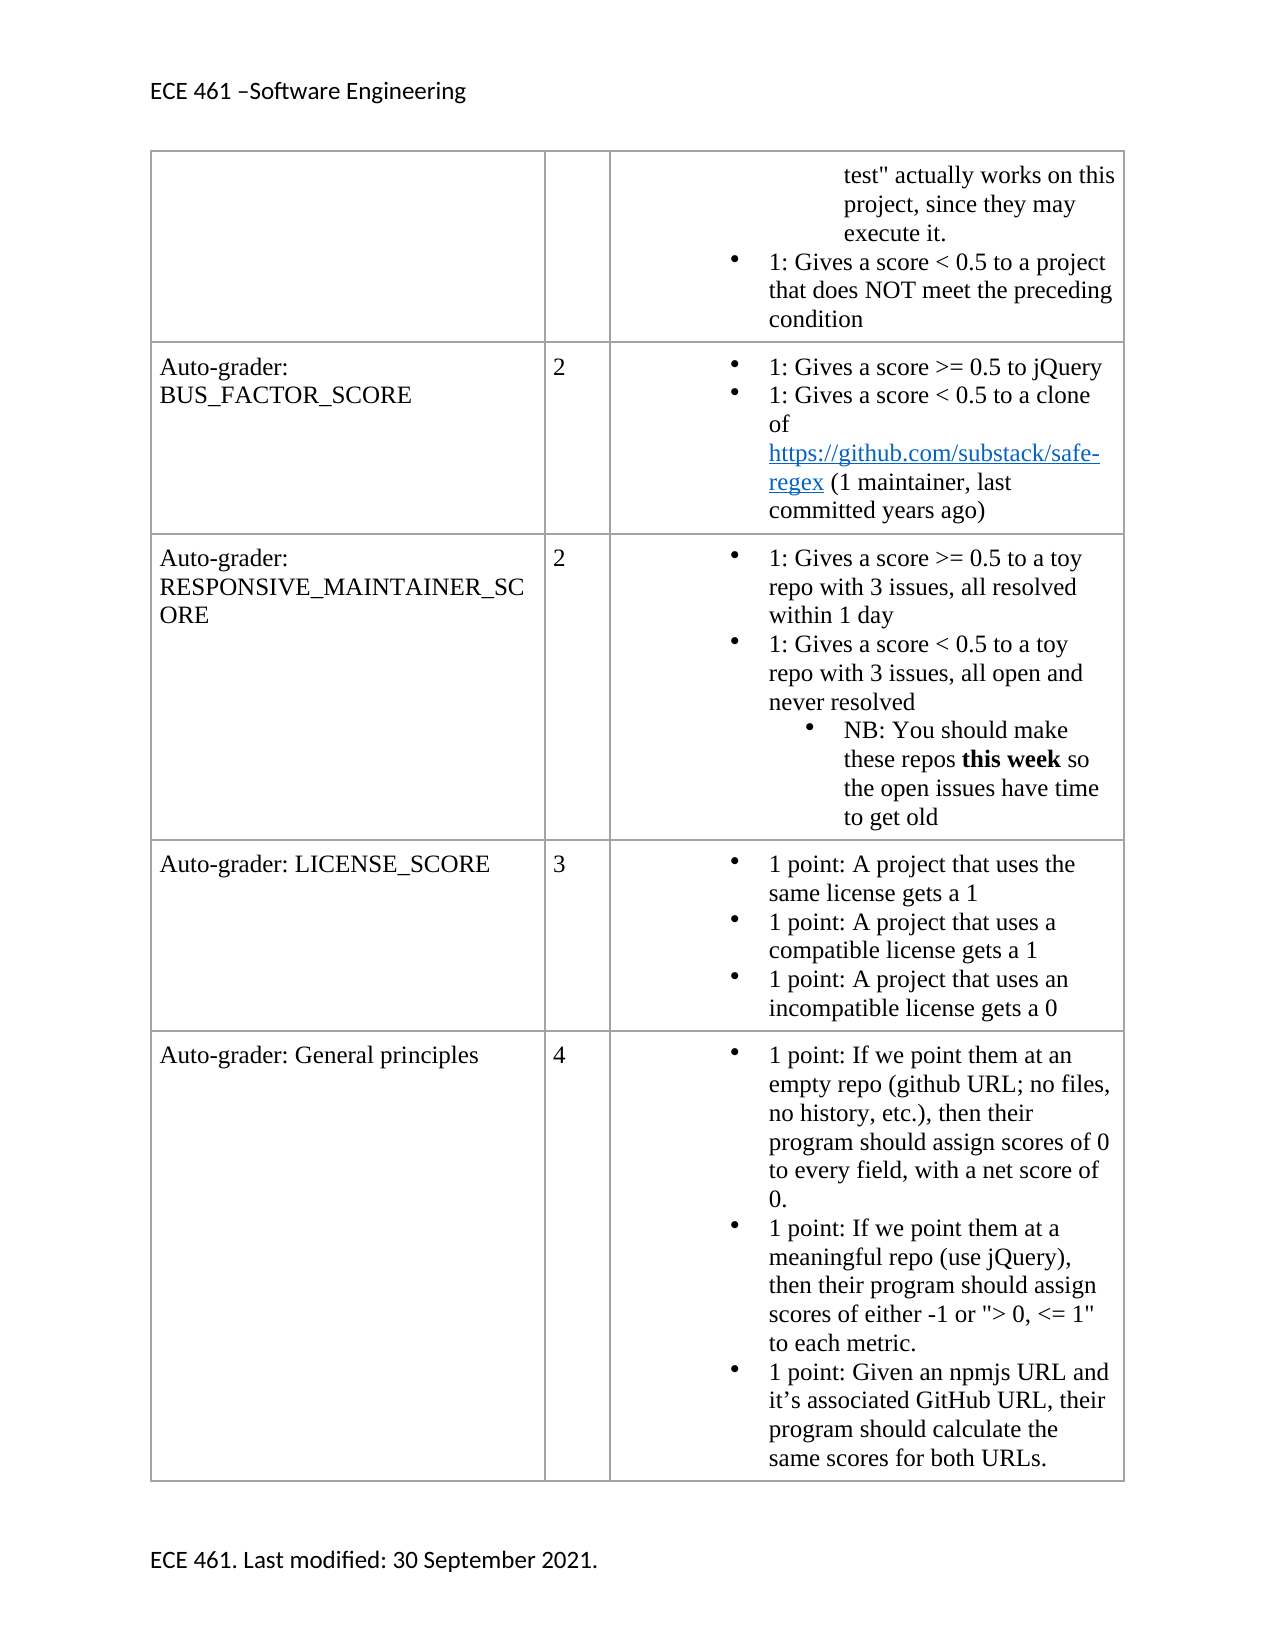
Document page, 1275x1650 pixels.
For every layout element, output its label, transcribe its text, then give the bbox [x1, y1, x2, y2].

table_cell 2 [546, 152, 609, 341]
table_cell 1: Gives a score >= 0.5 to a toy repo with 3 issues, all resolved within 1 day 1: Gives a score < 0.5 to a toy repo with 3 issues, all open and never resolved NB: You should make these repos this week so the open issues have time to get old [611, 535, 1123, 839]
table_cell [611, 1032, 1123, 1480]
table_cell 4 [546, 1032, 609, 1480]
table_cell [152, 152, 544, 341]
table_cell Auto-grader: RESPONSIVE_MAINTAINER_SCORE [152, 535, 544, 839]
table_cell 1: Gives a score >= 0.5 to jQuery 1: Gives a score < 0.5 to a clone of https://github.com/substack/safe-regex (1 maintainer, last committed years ago) [611, 343, 1123, 532]
table_cell 1 point: A project that uses the same license gets a 1 1 point: A project that uses a compatible license gets a 1 1 point: A project that uses an incompatible license gets a 0 [611, 841, 1123, 1030]
table_cell Auto-grader: BUS_FACTOR_SCORE [152, 343, 544, 532]
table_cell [611, 152, 1123, 341]
table_cell Auto-grader: LICENSE_SCORE [152, 841, 544, 1030]
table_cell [152, 1032, 544, 1480]
table_cell 2 [546, 535, 609, 839]
table_cell 2 [546, 343, 609, 532]
table_cell 3 [546, 841, 609, 1030]
